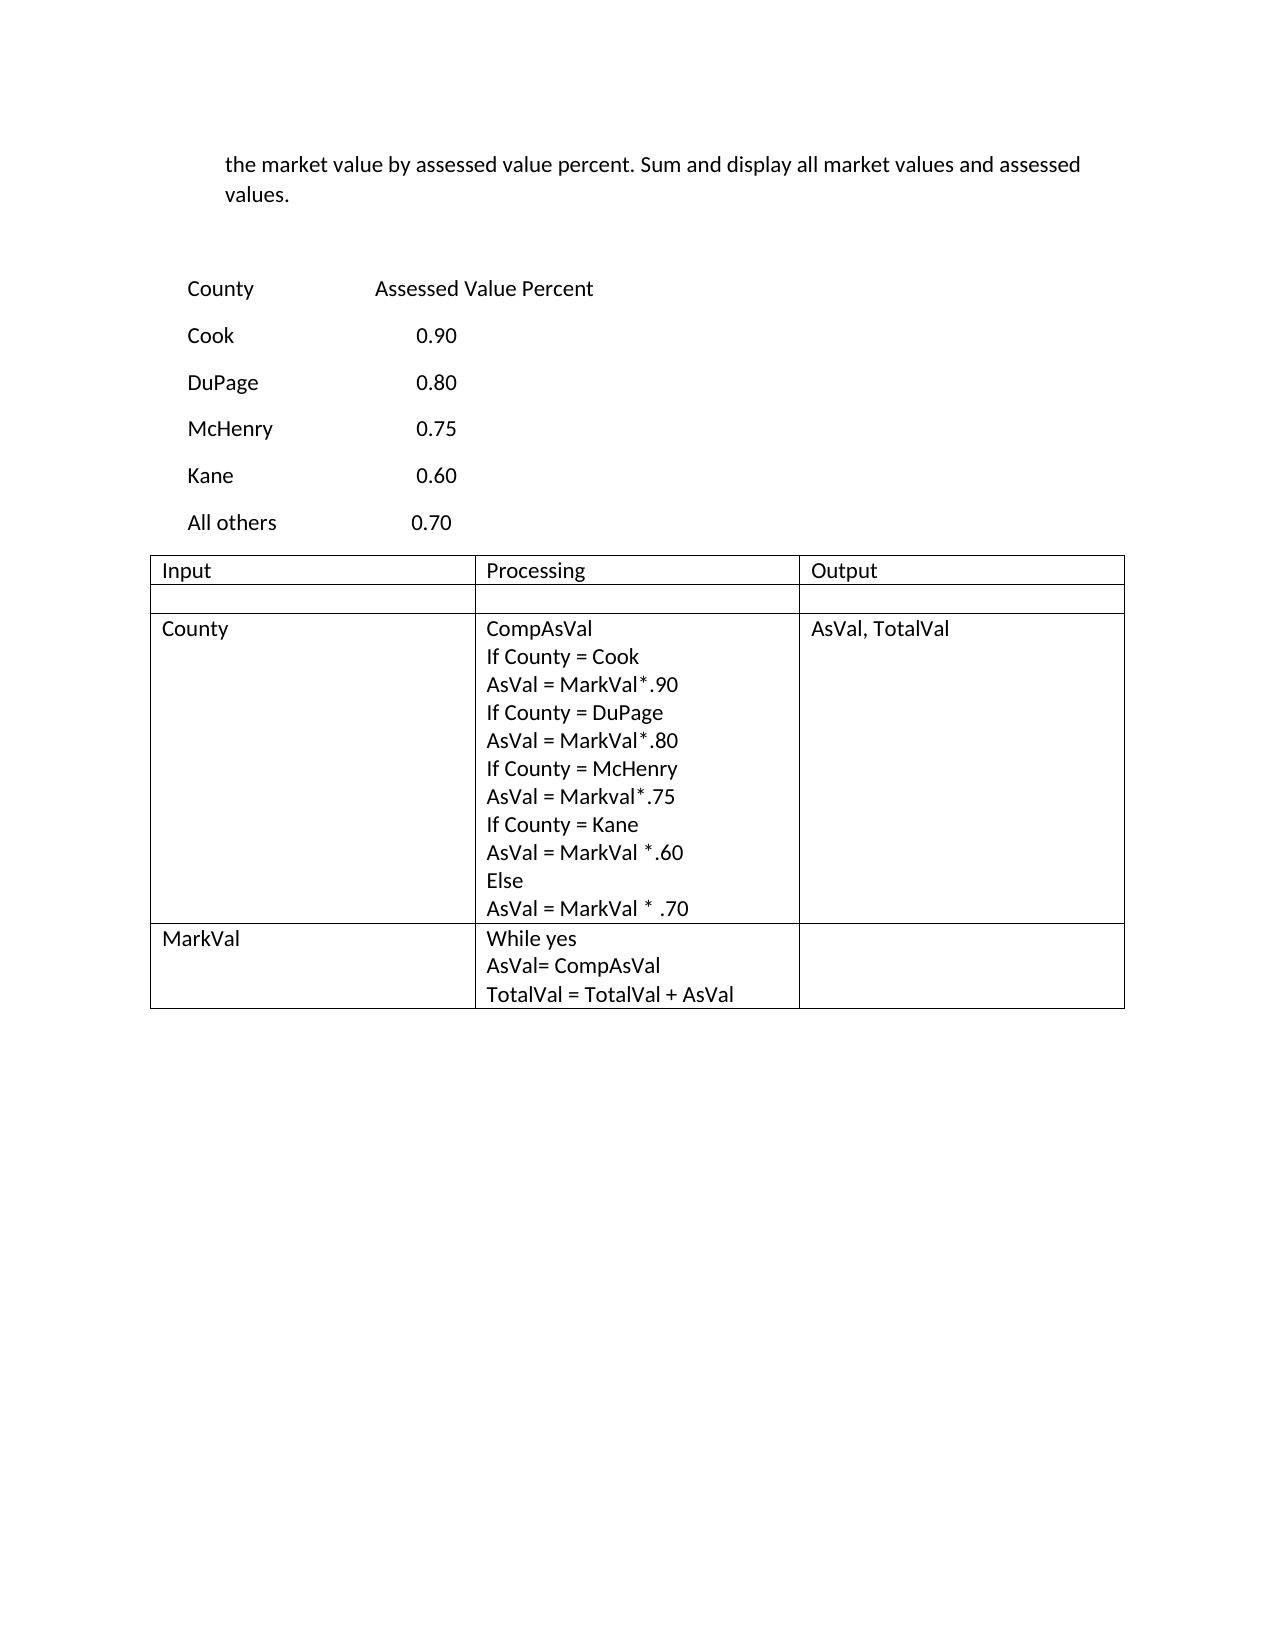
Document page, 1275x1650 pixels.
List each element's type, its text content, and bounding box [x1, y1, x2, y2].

text Cook 0.90 [187, 321, 1125, 349]
table_cell County [151, 614, 475, 923]
text Kane 0.60 [187, 461, 1125, 489]
text DuPage 0.80 [187, 368, 1125, 396]
table_cell While yes AsVal= CompAsVal TotalVal = TotalVal + AsVal [476, 924, 799, 1008]
text All others 0.70 [187, 508, 1125, 536]
table_cell [476, 585, 799, 613]
table_cell [800, 924, 1124, 1008]
table_cell AsVal, TotalVal [800, 614, 1124, 923]
text County Assessed Value Percent [187, 274, 1125, 302]
table_cell [151, 585, 475, 613]
text McHenry 0.75 [187, 414, 1125, 443]
table_header Processing [476, 556, 799, 584]
table_cell CompAsVal If County = Cook AsVal = MarkVal*.90 If County = DuPage AsVal = MarkVal*.80 If County = McHenry AsVal = Markval*.75 If County = Kane AsVal = MarkVal *.60 Else AsVal = MarkVal * .70 [476, 614, 799, 923]
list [187, 150, 1125, 208]
table_header Input [151, 556, 475, 584]
table_cell MarkVal [151, 924, 475, 1008]
table_cell [800, 585, 1124, 613]
table_header Output [800, 556, 1124, 584]
